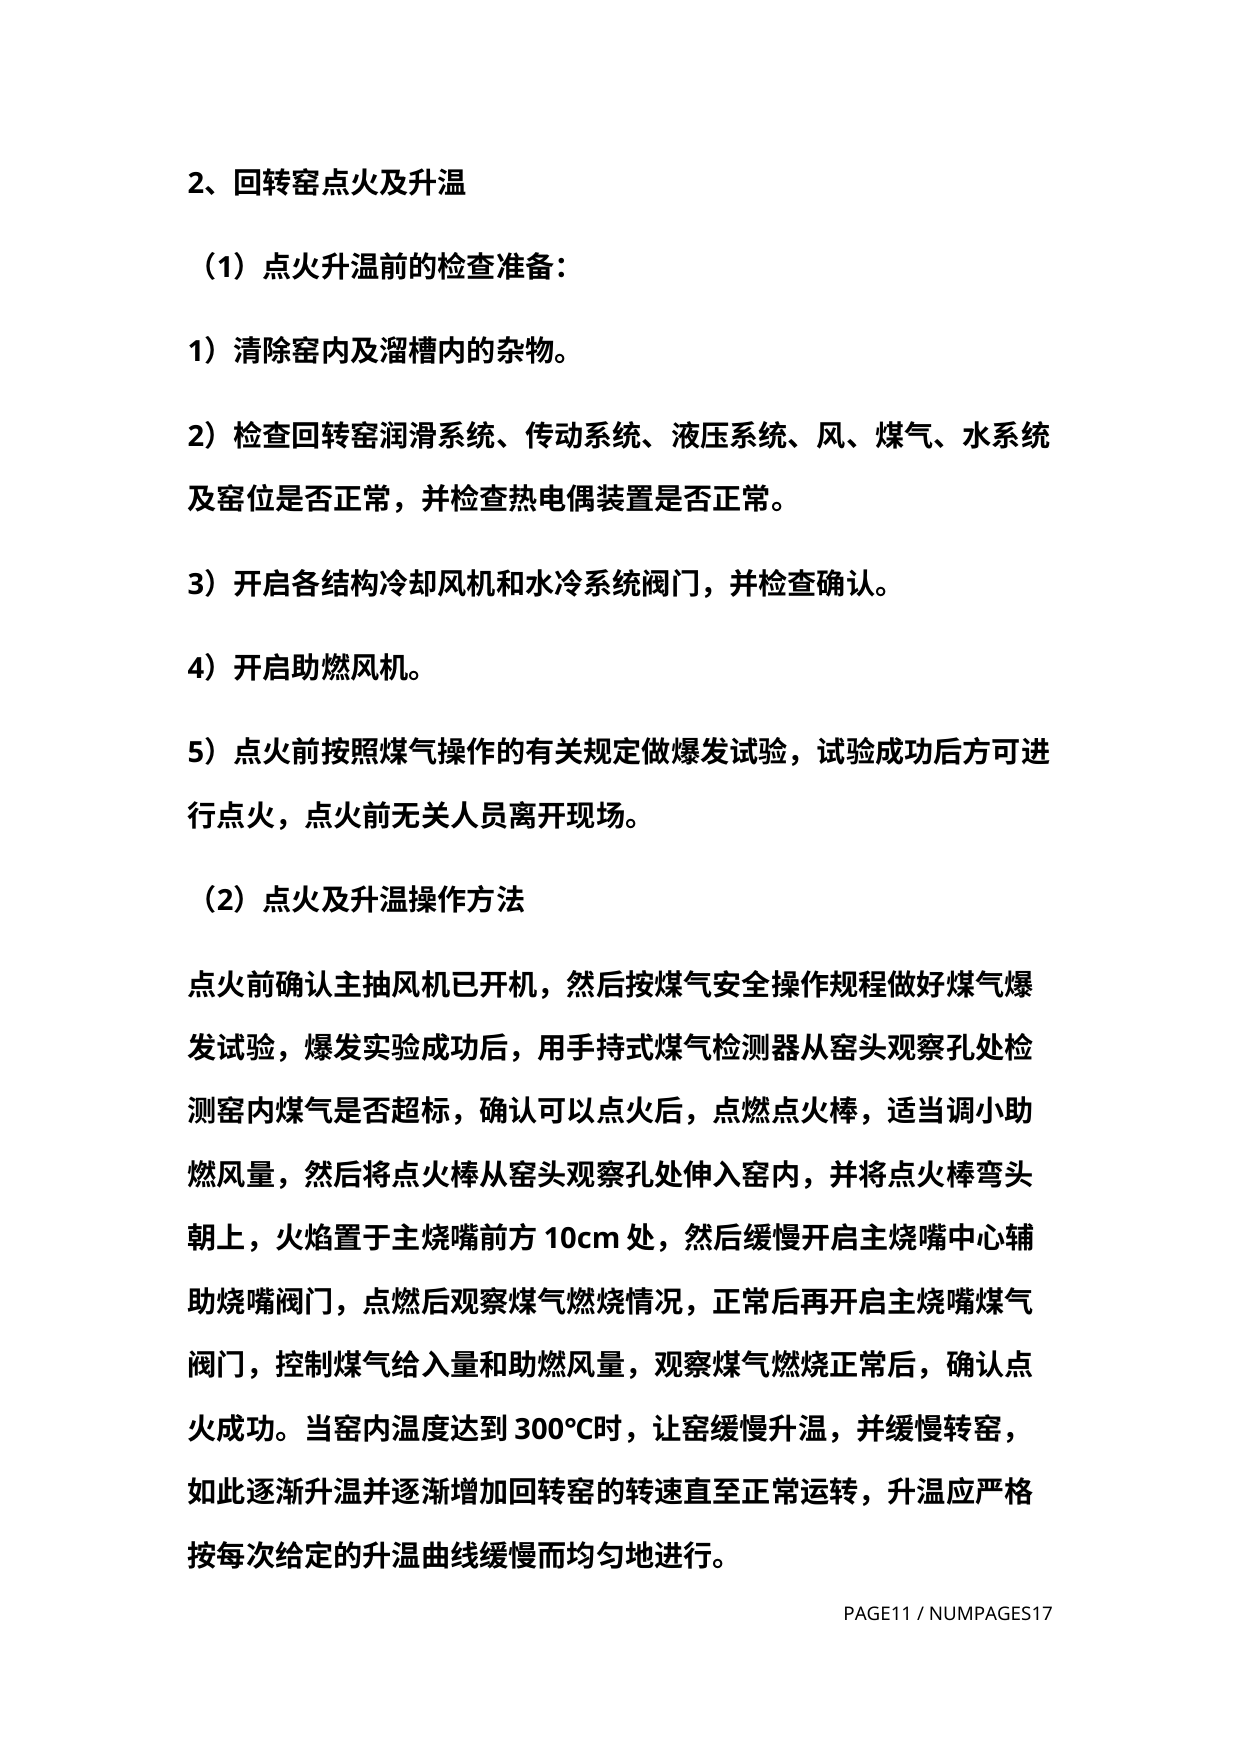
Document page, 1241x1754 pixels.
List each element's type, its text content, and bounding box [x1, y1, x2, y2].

text 5）点火前按照煤气操作的有关规定做爆发试验，试验成功后方可进行点火，点火前无关人员离开现场。 [187, 729, 1053, 835]
text 2）检查回转窑润滑系统、传动系统、液压系统、风、煤气、水系统及窑位是否正常，并检查热电偶装置是否正常。 [187, 412, 1053, 518]
text （1）点火升温前的检查准备： [187, 244, 1053, 286]
text 3）开启各结构冷却风机和水冷系统阀门，并检查确认。 [187, 560, 1053, 603]
text 2、回转窑点火及升温 [187, 159, 1053, 202]
text 4）开启助燃风机。 [187, 644, 1053, 687]
text 1）清除窑内及溜槽内的杂物。 [187, 328, 1053, 370]
text 点火前确认主抽风机已开机，然后按煤气安全操作规程做好煤气爆发试验，爆发实验成功后，用手持式煤气检测器从窑头观察孔处检测窑内煤气是否超标，确认可以点火后，点燃点火棒，适当调小助燃风量，然后将点火棒从窑头观察孔处伸入窑内，并将点火棒弯头朝上，火焰置于主烧嘴前方10cm处，然后缓慢开启主烧嘴中心辅助烧嘴阀门，点燃后观察煤气燃烧情况，正常后再开启主烧嘴煤气阀门，控制煤气给入量和助燃风量，观察煤气燃烧正常后，确认点火成功。当窑内温度达到300℃时，让窑缓慢升温，并缓慢转窑，如此逐渐升温并逐渐增加回转窑的转速直至正常运转，升温应严格按每次给定的升温曲线缓慢而均匀地进行。 [187, 961, 1053, 1574]
text （2）点火及升温操作方法 [187, 877, 1053, 919]
